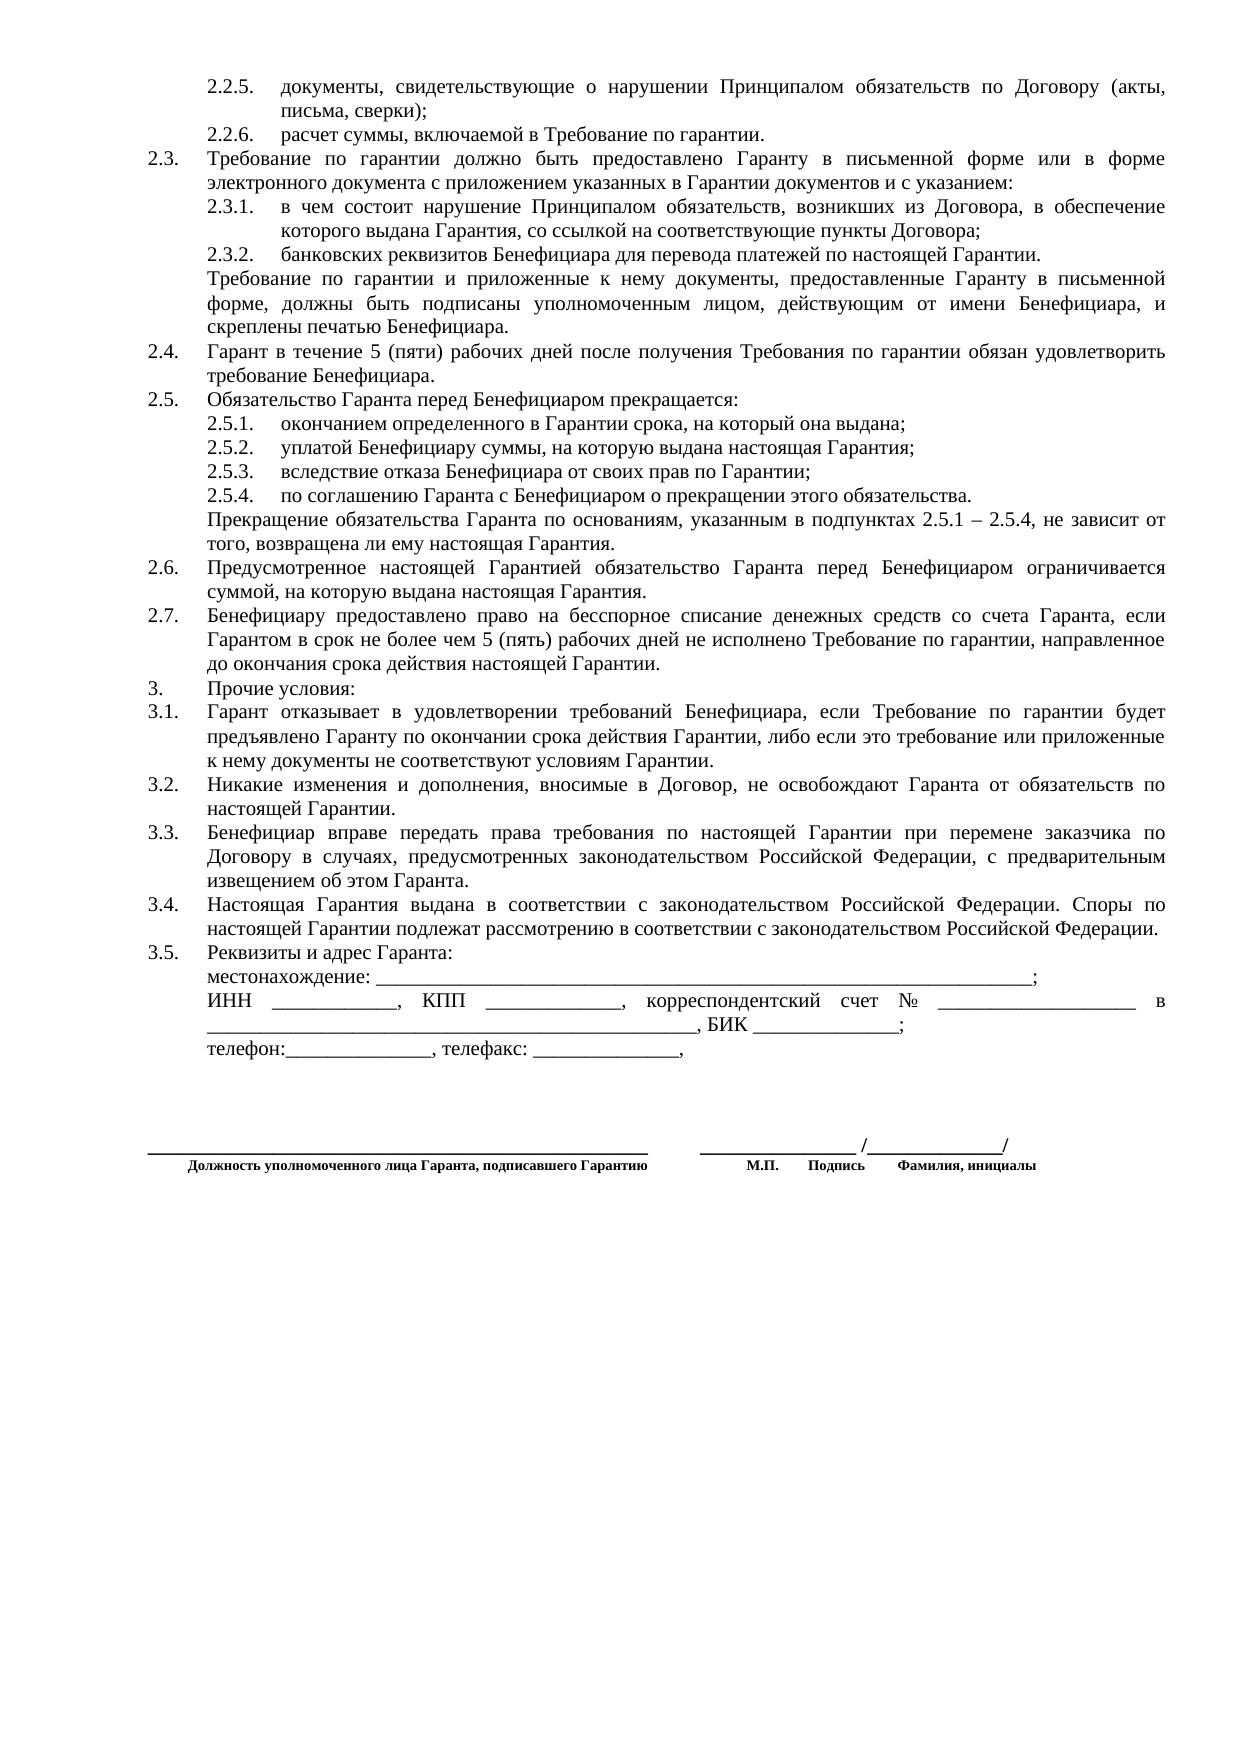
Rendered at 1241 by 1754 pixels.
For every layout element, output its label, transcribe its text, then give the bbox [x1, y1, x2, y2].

list Обязательство Гаранта перед Бенефициаром прекращается: [148, 387, 1167, 411]
list Прочие условия: [148, 675, 1167, 699]
list Гарант в течение 5 (пяти) рабочих дней после получения Требования по гарантии обязан удовлетворить требование Бенефициара. [148, 338, 1167, 387]
list Настоящая Гарантия выдана в соответствии с законодательством Российской Федерации. Споры по настоящей Гарантии подлежат рассмотрению в соответствии с законодательством Российской Федерации. [148, 892, 1167, 940]
list Реквизиты и адрес Гаранта: [148, 940, 1167, 964]
list Гарант отказывает в удовлетворении требований Бенефициара, если Требование по гарантии будет предъявлено Гаранту по окончании срока действия Гарантии, либо если это требование или приложенные к нему документы не соответствуют условиям Гарантии. [148, 699, 1167, 772]
list местонахождение: _______________________________________________________________; [207, 964, 1167, 988]
list Требование по гарантии должно быть предоставлено Гаранту в письменной форме или в форме электронного документа с приложением указанных в Гарантии документов и с указанием: [148, 146, 1167, 194]
list Прекращение обязательства Гаранта по основаниям, указанным в подпунктах 2.5.1 – 2.5.4, не зависит от того, возвращена ли ему настоящая Гарантия. [207, 507, 1167, 555]
list в чем состоит нарушение Принципалом обязательств, возникших из Договора, в обеспечение которого выдана Гарантия, со ссылкой на соответствующие пункты Договора; [207, 194, 1167, 242]
list вследствие отказа Бенефициара от своих прав по Гарантии; [207, 459, 1167, 483]
list ИНН ____________, КПП _____________, корреспондентский счет № ___________________ в _______________________________________________, БИК ______________; [207, 988, 1167, 1036]
list Предусмотренное настоящей Гарантией обязательство Гаранта перед Бенефициаром ограничивается суммой, на которую выдана настоящая Гарантия. [148, 555, 1167, 603]
list Требование по гарантии и приложенные к нему документы, предоставленные Гаранту в письменной форме, должны быть подписаны уполномоченным лицом, действующим от имени Бенефициара, и скреплены печатью Бенефициара. [207, 266, 1167, 338]
list окончанием определенного в Гарантии срока, на который она выдана; [207, 411, 1167, 435]
list банковских реквизитов Бенефициара для перевода платежей по настоящей Гарантии. [207, 242, 1167, 266]
list Бенефициар вправе передать права требования по настоящей Гарантии при перемене заказчика по Договору в случаях, предусмотренных законодательством Российской Федерации, с предварительным извещением об этом Гаранта. [148, 820, 1167, 892]
list расчет суммы, включаемой в Требование по гарантии. [207, 122, 1167, 146]
list документы, свидетельствующие о нарушении Принципалом обязательств по Договору (акты, письма, сверки); [207, 74, 1167, 122]
list Бенефициару предоставлено право на бесспорное списание денежных средств со счета Гаранта, если Гарантом в срок не более чем 5 (пять) рабочих дней не исполнено Требование по гарантии, направленное до окончания срока действия настоящей Гарантии. [148, 603, 1167, 675]
list телефон:______________, телефакс: ______________, [207, 1036, 1167, 1060]
list Должность уполномоченного лица Гаранта, подписавшего Гарантию М.П. Подпись Фамилия, инициалы [148, 1157, 1167, 1173]
list ________________________________________________ _______________ /_____________/ [148, 1133, 1167, 1157]
list Никакие изменения и дополнения, вносимые в Договор, не освобождают Гаранта от обязательств по настоящей Гарантии. [148, 772, 1167, 820]
list уплатой Бенефициару суммы, на которую выдана настоящая Гарантия; [207, 435, 1167, 459]
list по соглашению Гаранта с Бенефициаром о прекращении этого обязательства. [207, 483, 1167, 507]
